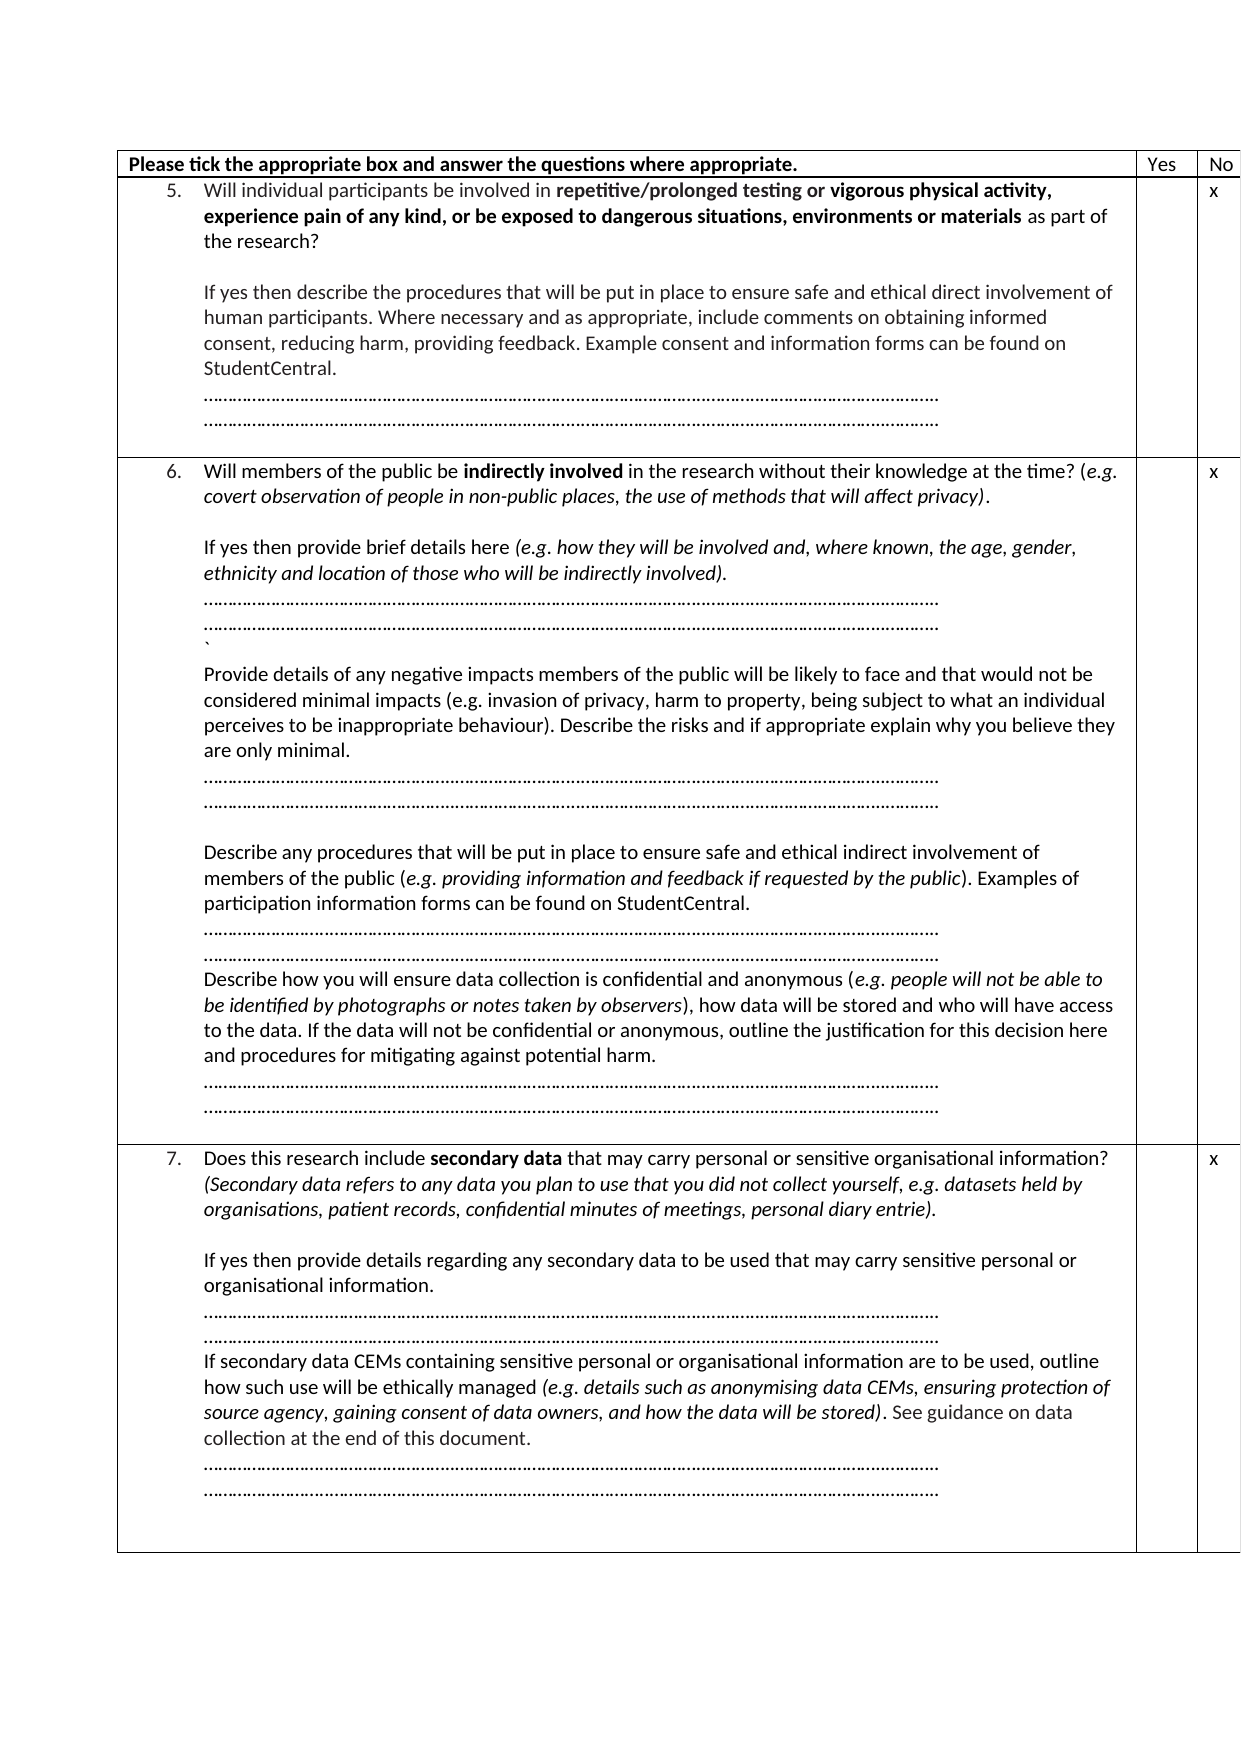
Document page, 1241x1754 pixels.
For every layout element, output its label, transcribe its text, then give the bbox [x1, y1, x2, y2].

table_cell [1137, 1145, 1197, 1552]
table_header Yes [1137, 151, 1197, 176]
table_cell x [1198, 458, 1240, 1144]
table_cell x [1198, 178, 1240, 457]
table_cell Will individual participants be involved in repetitive/prolonged testing or vigorous physical activity, experience pain of any kind, or be exposed to dangerous situations, environments or materials as part of the research? If yes then describe the procedures that will be put in place to ensure safe and ethical direct involvement of human participants. Where necessary and as appropriate, include comments on obtaining informed consent, reducing harm, providing feedback. Example consent and information forms can be found on StudentCentral. ……………………..……………………..……………………..……………………..………..……………………..……….. ……………………..……………………..……………………..……………………..………..……………………..……….. [118, 178, 1136, 457]
table_cell Will members of the public be indirectly involved in the research without their knowledge at the time? (e.g. covert observation of people in non-public places, the use of methods that will affect privacy). If yes then provide brief details here (e.g. how they will be involved and, where known, the age, gender, ethnicity and location of those who will be indirectly involved). ……………………..……………………..……………………..……………………..………..……………………..……….. ……………………..……………………..……………………..……………………..………..……………………..……….. ` Provide details of any negative impacts members of the public will be likely to face and that would not be considered minimal impacts (e.g. invasion of privacy, harm to property, being subject to what an individual perceives to be inappropriate behaviour). Describe the risks and if appropriate explain why you believe they are only minimal. ……………………..……………………..……………………..……………………..………..……………………..……….. ……………………..……………………..……………………..……………………..………..……………………..……….. Describe any procedures that will be put in place to ensure safe and ethical indirect involvement of members of the public (e.g. providing information and feedback if requested by the public). Examples of participation information forms can be found on StudentCentral. ……………………..……………………..……………………..……………………..………..……………………..……….. ……………………..……………………..……………………..……………………..………..……………………..……….. Describe how you will ensure data collection is confidential and anonymous (e.g. people will not be able to be identified by photographs or notes taken by observers), how data will be stored and who will have access to the data. If the data will not be confidential or anonymous, outline the justification for this decision here and procedures for mitigating against potential harm. ……………………..……………………..……………………..……………………..………..……………………..……….. ……………………..……………………..……………………..……………………..………..……………………..……….. [118, 458, 1136, 1144]
table_header No [1198, 151, 1240, 176]
table_cell Does this research include secondary data that may carry personal or sensitive organisational information? (Secondary data refers to any data you plan to use that you did not collect yourself, e.g. datasets held by organisations, patient records, confidential minutes of meetings, personal diary entrie). If yes then provide details regarding any secondary data to be used that may carry sensitive personal or organisational information. ……………………..……………………..……………………..……………………..………..……………………..……….. ……………………..……………………..……………………..……………………..………..……………………..……….. If secondary data CEMs containing sensitive personal or organisational information are to be used, outline how such use will be ethically managed (e.g. details such as anonymising data CEMs, ensuring protection of source agency, gaining consent of data owners, and how the data will be stored). See guidance on data collection at the end of this document. ……………………..……………………..……………………..……………………..………..……………………..……….. ……………………..……………………..……………………..……………………..………..……………………..……….. [118, 1145, 1136, 1552]
table_cell x [1198, 1145, 1240, 1552]
table_cell [1137, 458, 1197, 1144]
table_cell [1137, 178, 1197, 457]
table_header Please tick the appropriate box and answer the questions where appropriate. [118, 151, 1136, 176]
